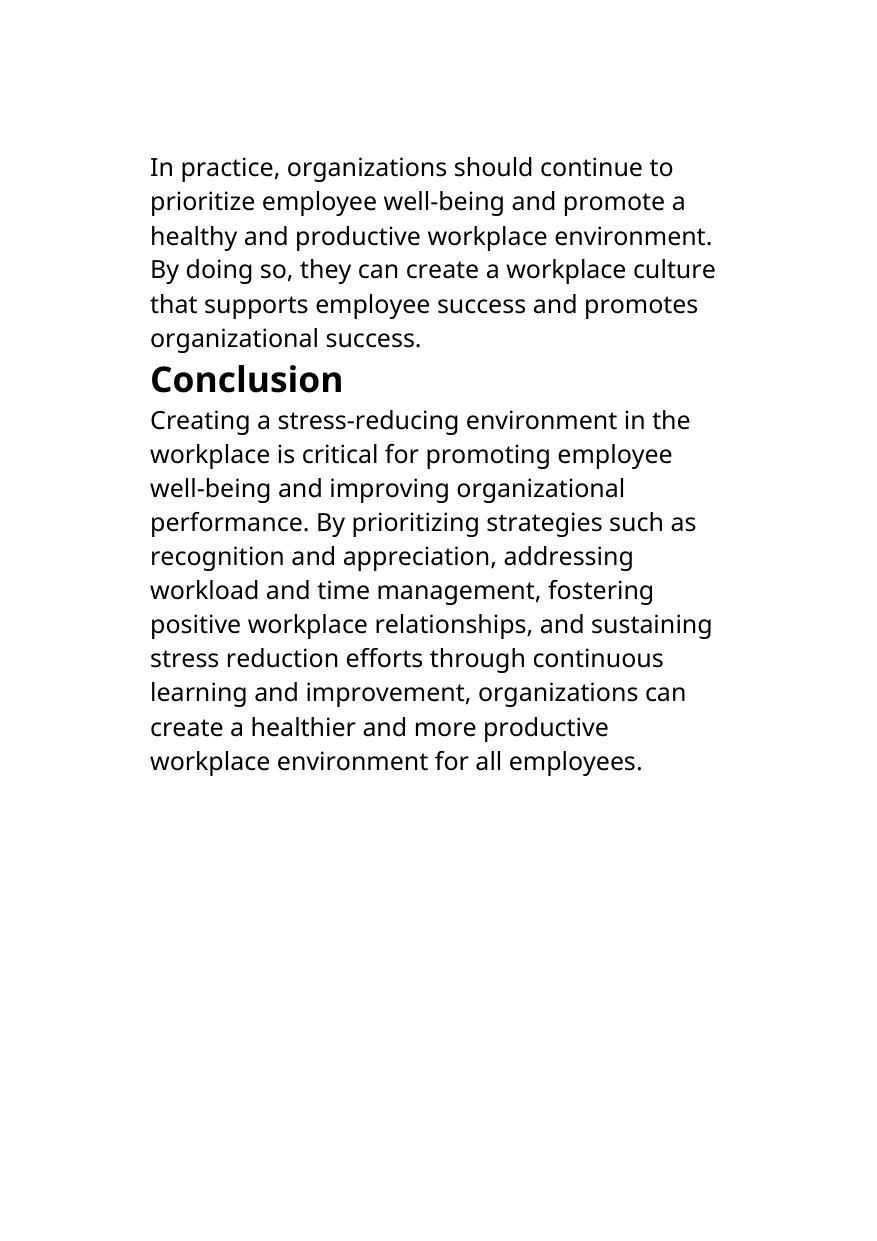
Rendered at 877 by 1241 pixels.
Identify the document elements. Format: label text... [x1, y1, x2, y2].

text In practice, organizations should continue to prioritize employee well-being and promote a healthy and productive workplace environment. By doing so, they can create a workplace culture that supports employee success and promotes organizational success. [150, 150, 727, 354]
subtitle Conclusion [150, 354, 727, 403]
text Creating a stress-reducing environment in the workplace is critical for promoting employee well-being and improving organizational performance. By prioritizing strategies such as recognition and appreciation, addressing workload and time management, fostering positive workplace relationships, and sustaining stress reduction efforts through continuous learning and improvement, organizations can create a healthier and more productive workplace environment for all employees. [150, 403, 727, 777]
